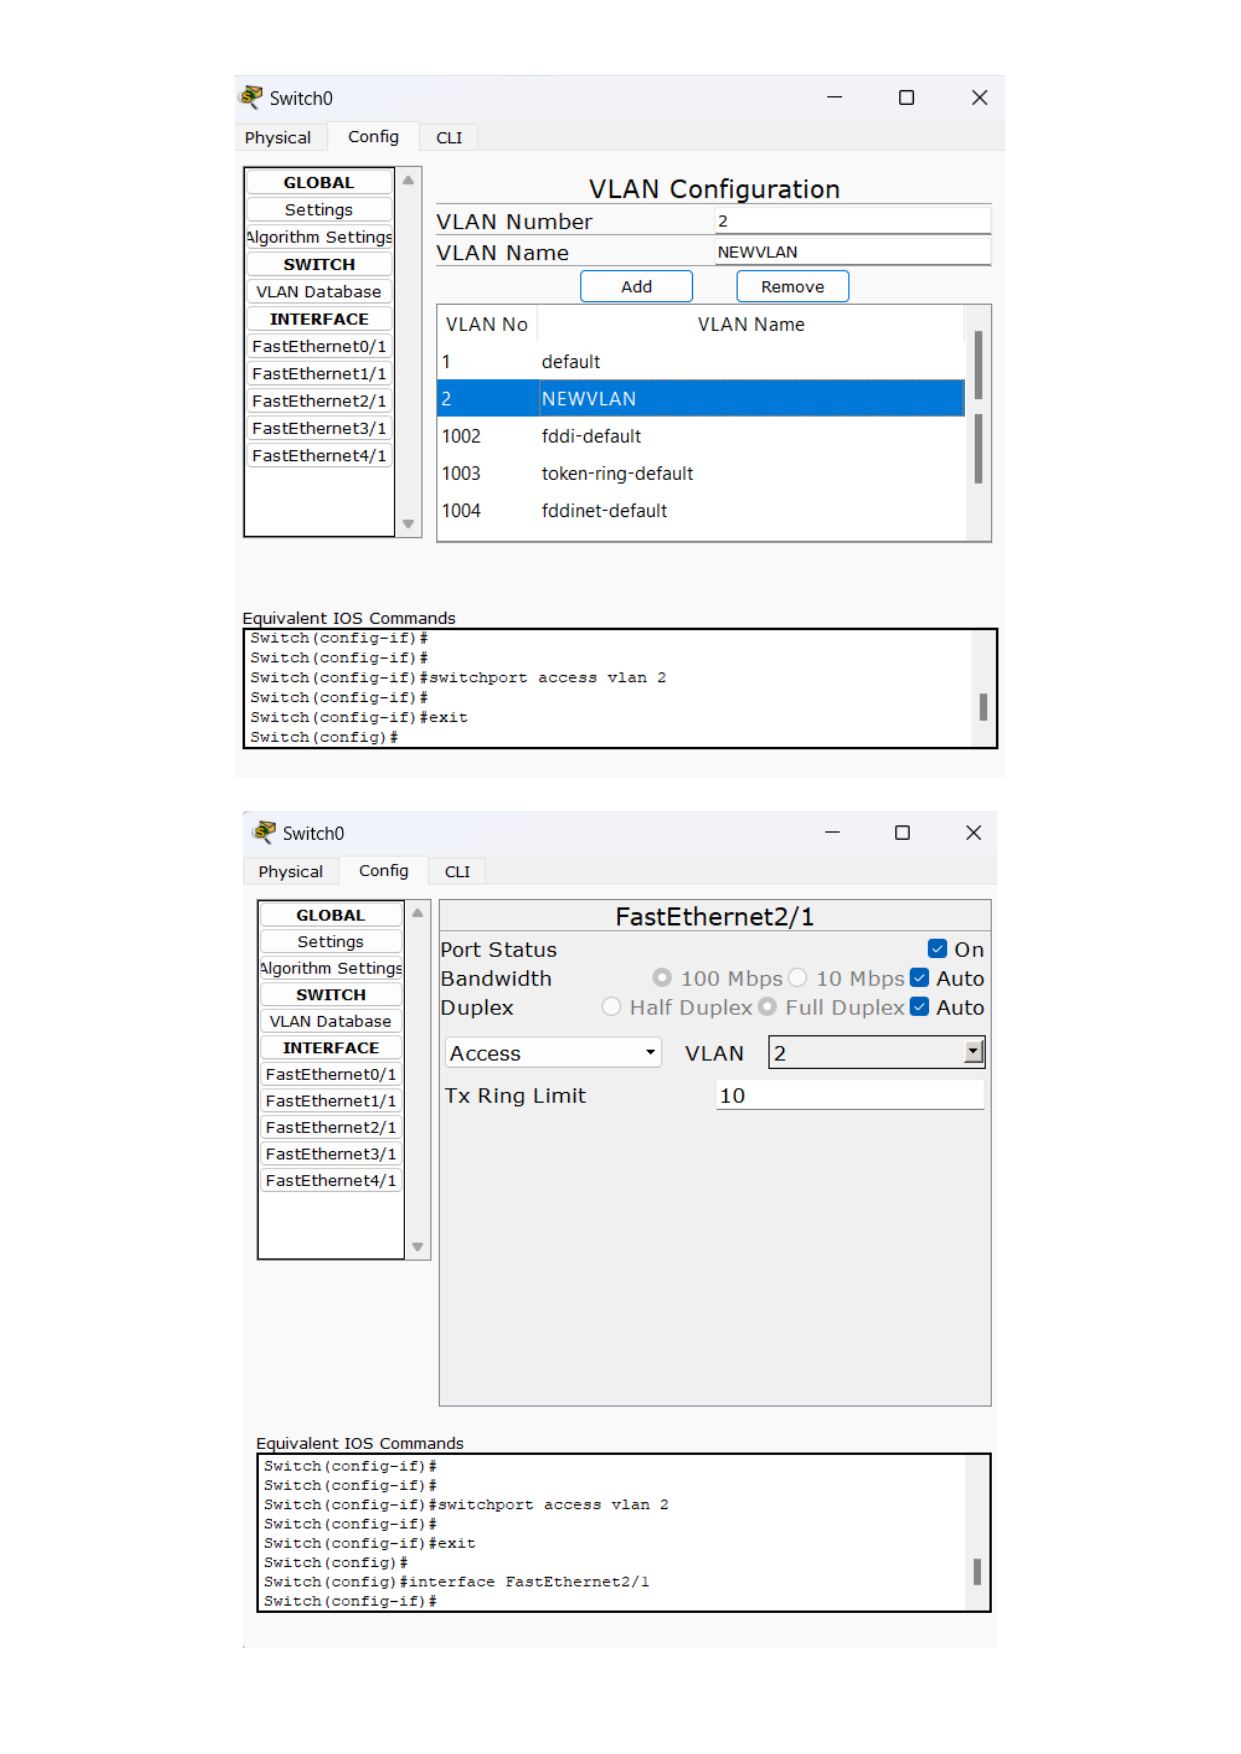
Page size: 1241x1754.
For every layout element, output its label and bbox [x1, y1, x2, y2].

picture [234, 75, 1006, 778]
picture [242, 811, 998, 1648]
